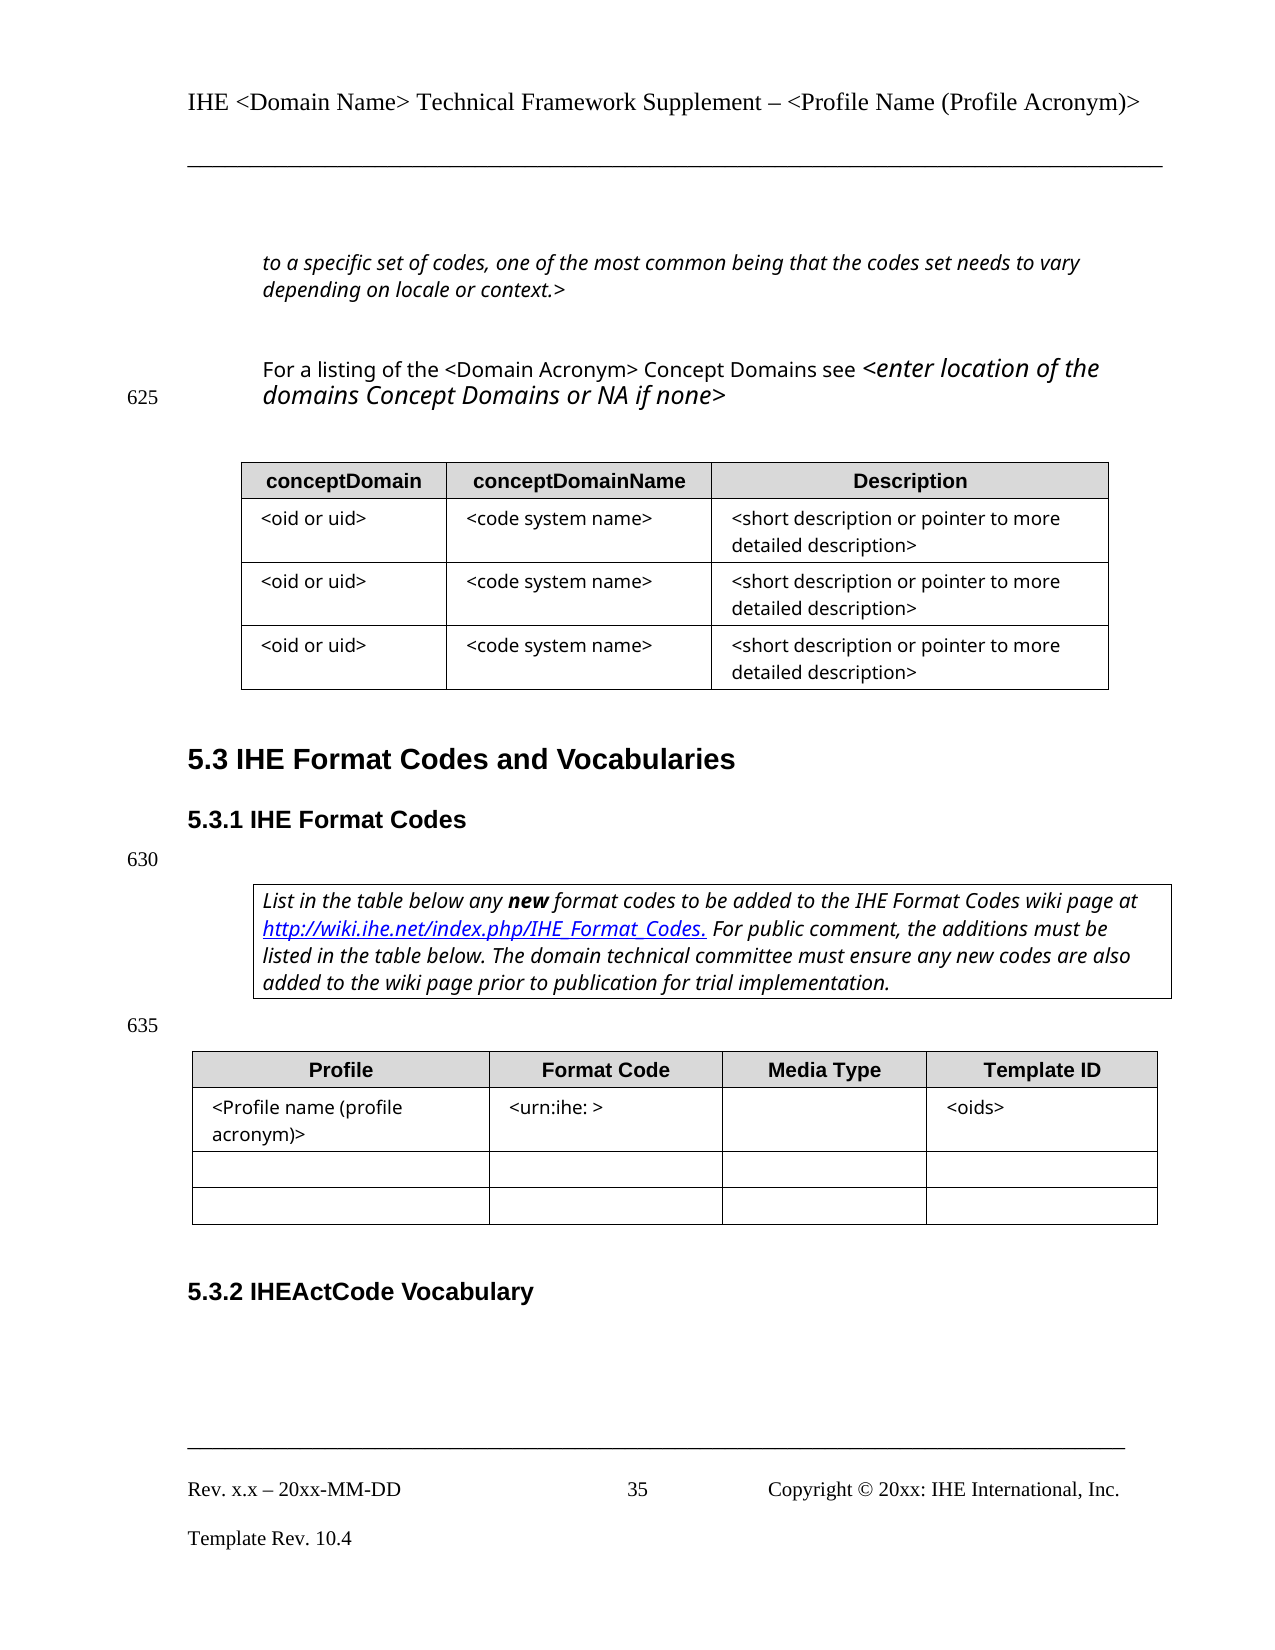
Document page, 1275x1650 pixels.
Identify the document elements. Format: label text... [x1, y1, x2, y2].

table_cell [490, 1188, 722, 1224]
table_cell <code system name> [447, 499, 711, 562]
table_cell [723, 1088, 926, 1151]
table_header conceptDomainName [447, 463, 711, 498]
subtitle 5.3 IHE Format Codes and Vocabularies [187, 742, 1162, 775]
table_cell [927, 1188, 1157, 1224]
table_header Template ID [927, 1052, 1157, 1087]
table_cell [723, 1188, 926, 1224]
table_cell [927, 1152, 1157, 1187]
table_cell <code system name> [447, 563, 711, 625]
table_cell <short description or pointer to more detailed description> [712, 563, 1108, 625]
table_cell <oids> [927, 1088, 1157, 1151]
table_cell <oid or uid> [242, 499, 446, 562]
table_cell <oid or uid> [242, 626, 446, 689]
table_cell <short description or pointer to more detailed description> [712, 499, 1108, 562]
table_cell <Profile name (profile acronym)> [193, 1088, 489, 1151]
subtitle 5.3.2 IHEActCode Vocabulary [187, 1277, 1162, 1306]
table_header conceptDomain [242, 463, 446, 498]
table_header Profile [193, 1052, 489, 1087]
table_header Media Type [723, 1052, 926, 1087]
table_cell <urn:ihe: > [490, 1088, 722, 1151]
text List in the table below any new format codes to be added to the IHE Format Codes wiki page at http://wiki.ihe.net/index.php/IHE_Format_Codes. For public comment, the additions must be listed in the table below. The domain technical committee must ensure any new codes are also added to the wiki page prior to publication for trial implementation. [254, 885, 1171, 998]
table_cell <oid or uid> [242, 563, 446, 625]
table_cell [193, 1152, 489, 1187]
table_cell [193, 1188, 489, 1224]
table_header Format Code [490, 1052, 722, 1087]
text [262, 249, 1162, 303]
table_header Description [712, 463, 1108, 498]
table_cell <short description or pointer to more detailed description> [712, 626, 1108, 689]
text For a listing of the <Domain Acronym> Concept Domains see <enter location of the domains Concept Domains or NA if none> [262, 355, 1162, 409]
table_cell [723, 1152, 926, 1187]
subtitle 5.3.1 IHE Format Codes [187, 805, 1162, 834]
table_cell [490, 1152, 722, 1187]
table_cell <code system name> [447, 626, 711, 689]
